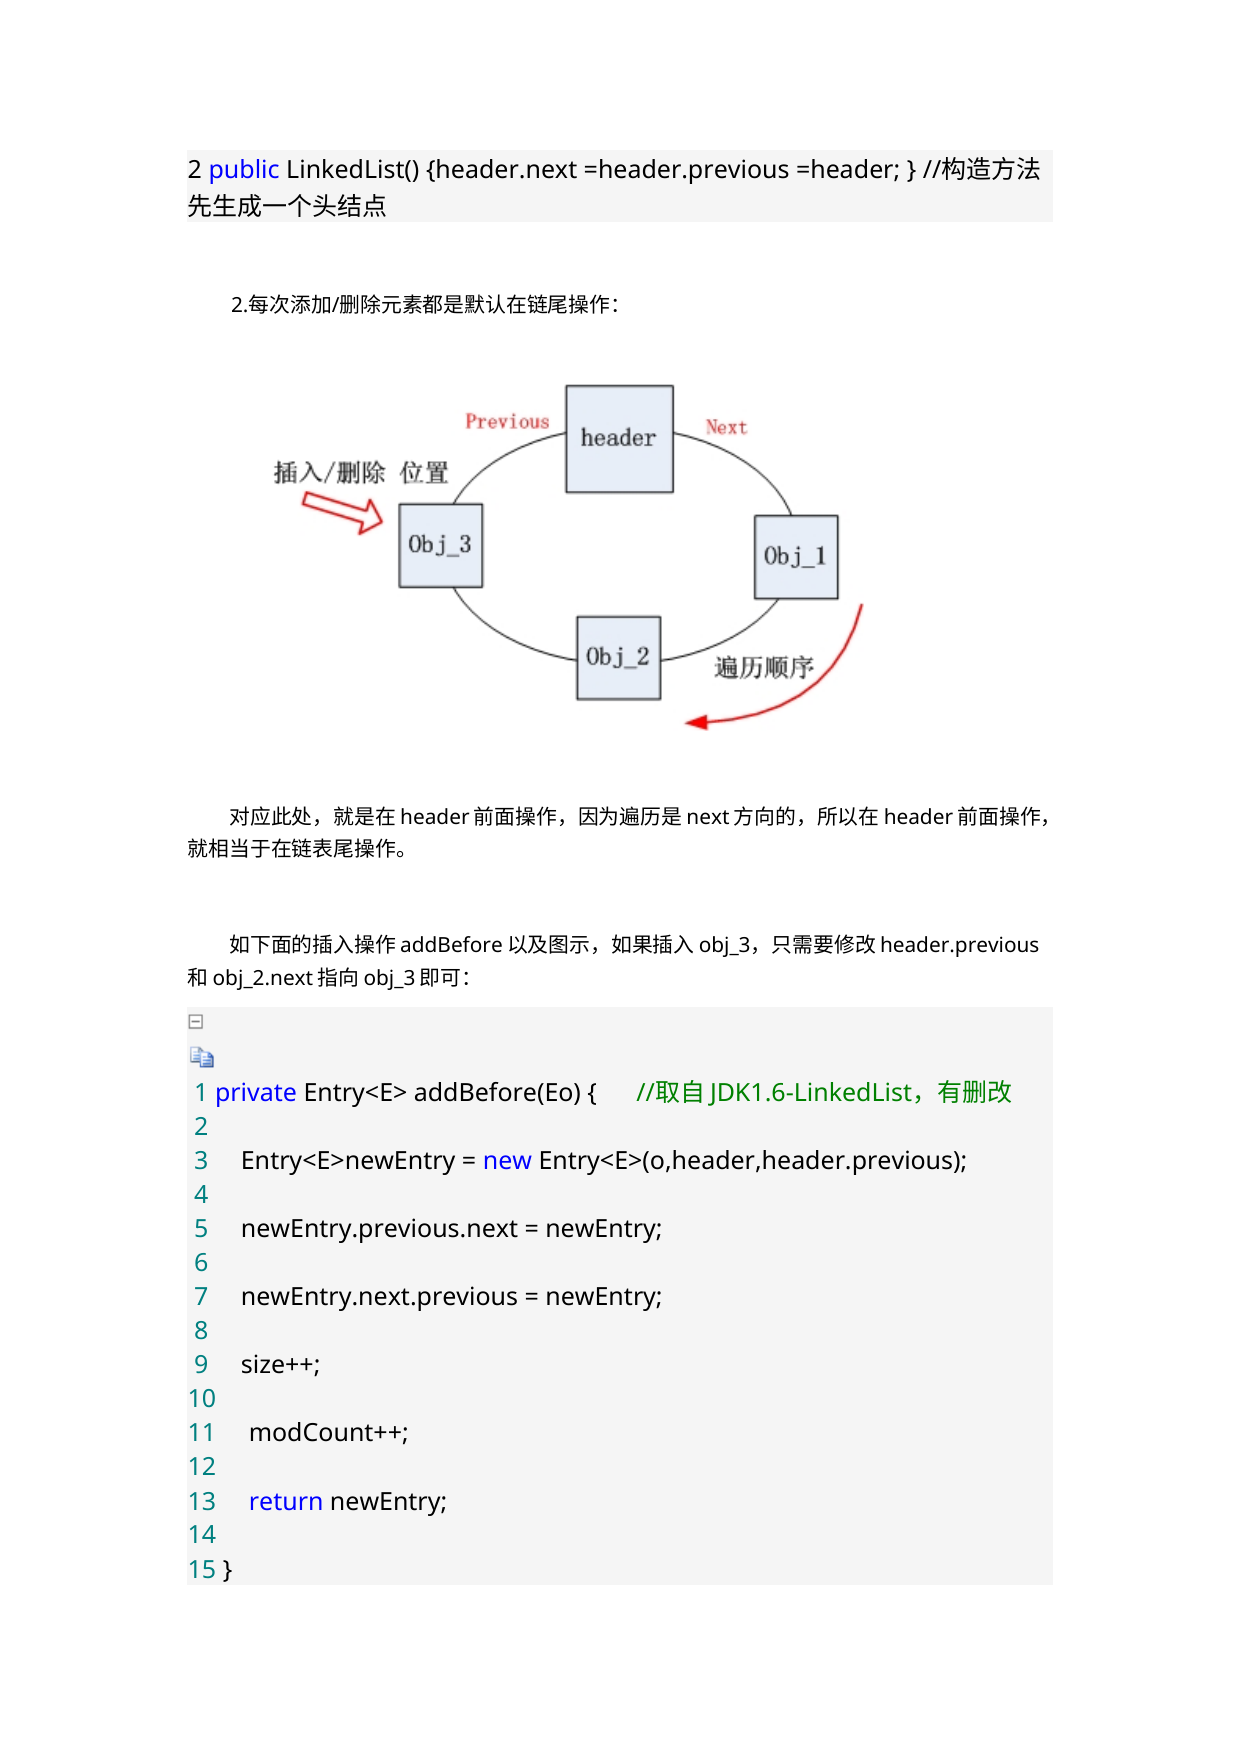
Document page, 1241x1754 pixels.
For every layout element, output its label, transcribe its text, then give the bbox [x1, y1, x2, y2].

text 15 } [187, 1551, 1053, 1585]
text 11 modCount++; [187, 1415, 1053, 1449]
text 9 size++; [187, 1347, 1053, 1381]
text 12 [187, 1449, 1053, 1483]
text 3 Entry<E>newEntry = new Entry<E>(o,header,header.previous); [187, 1142, 1053, 1177]
text 13 return newEntry; [187, 1483, 1053, 1517]
text 2 public LinkedList() {header.next =header.previous =header; } //构造方法先生成一个头结点 [187, 150, 1053, 222]
text 14 [187, 1517, 1053, 1551]
text 7 newEntry.next.previous = newEntry; [187, 1279, 1053, 1313]
text 如下面的插入操作addBefore以及图示，如果插入obj_3，只需要修改header.previous和obj_2.next指向obj_3即可： [187, 927, 1053, 992]
text 10 [187, 1381, 1053, 1415]
text 1 private Entry<E> addBefore(Eo) { //取自JDK1.6-LinkedList，有删改 [187, 1072, 1053, 1108]
text 2 [187, 1108, 1053, 1142]
text 2.每次添加/删除元素都是默认在链尾操作： [187, 286, 1053, 319]
text 8 [187, 1313, 1053, 1347]
picture [187, 1041, 219, 1073]
text 对应此处，就是在header前面操作，因为遍历是next方向的，所以在header前面操作，就相当于在链表尾操作。 [187, 798, 1053, 863]
picture [187, 1008, 205, 1034]
text 4 [187, 1177, 1053, 1211]
text 5 newEntry.previous.next = newEntry; [187, 1211, 1053, 1245]
picture [270, 382, 867, 734]
text 6 [187, 1245, 1053, 1279]
